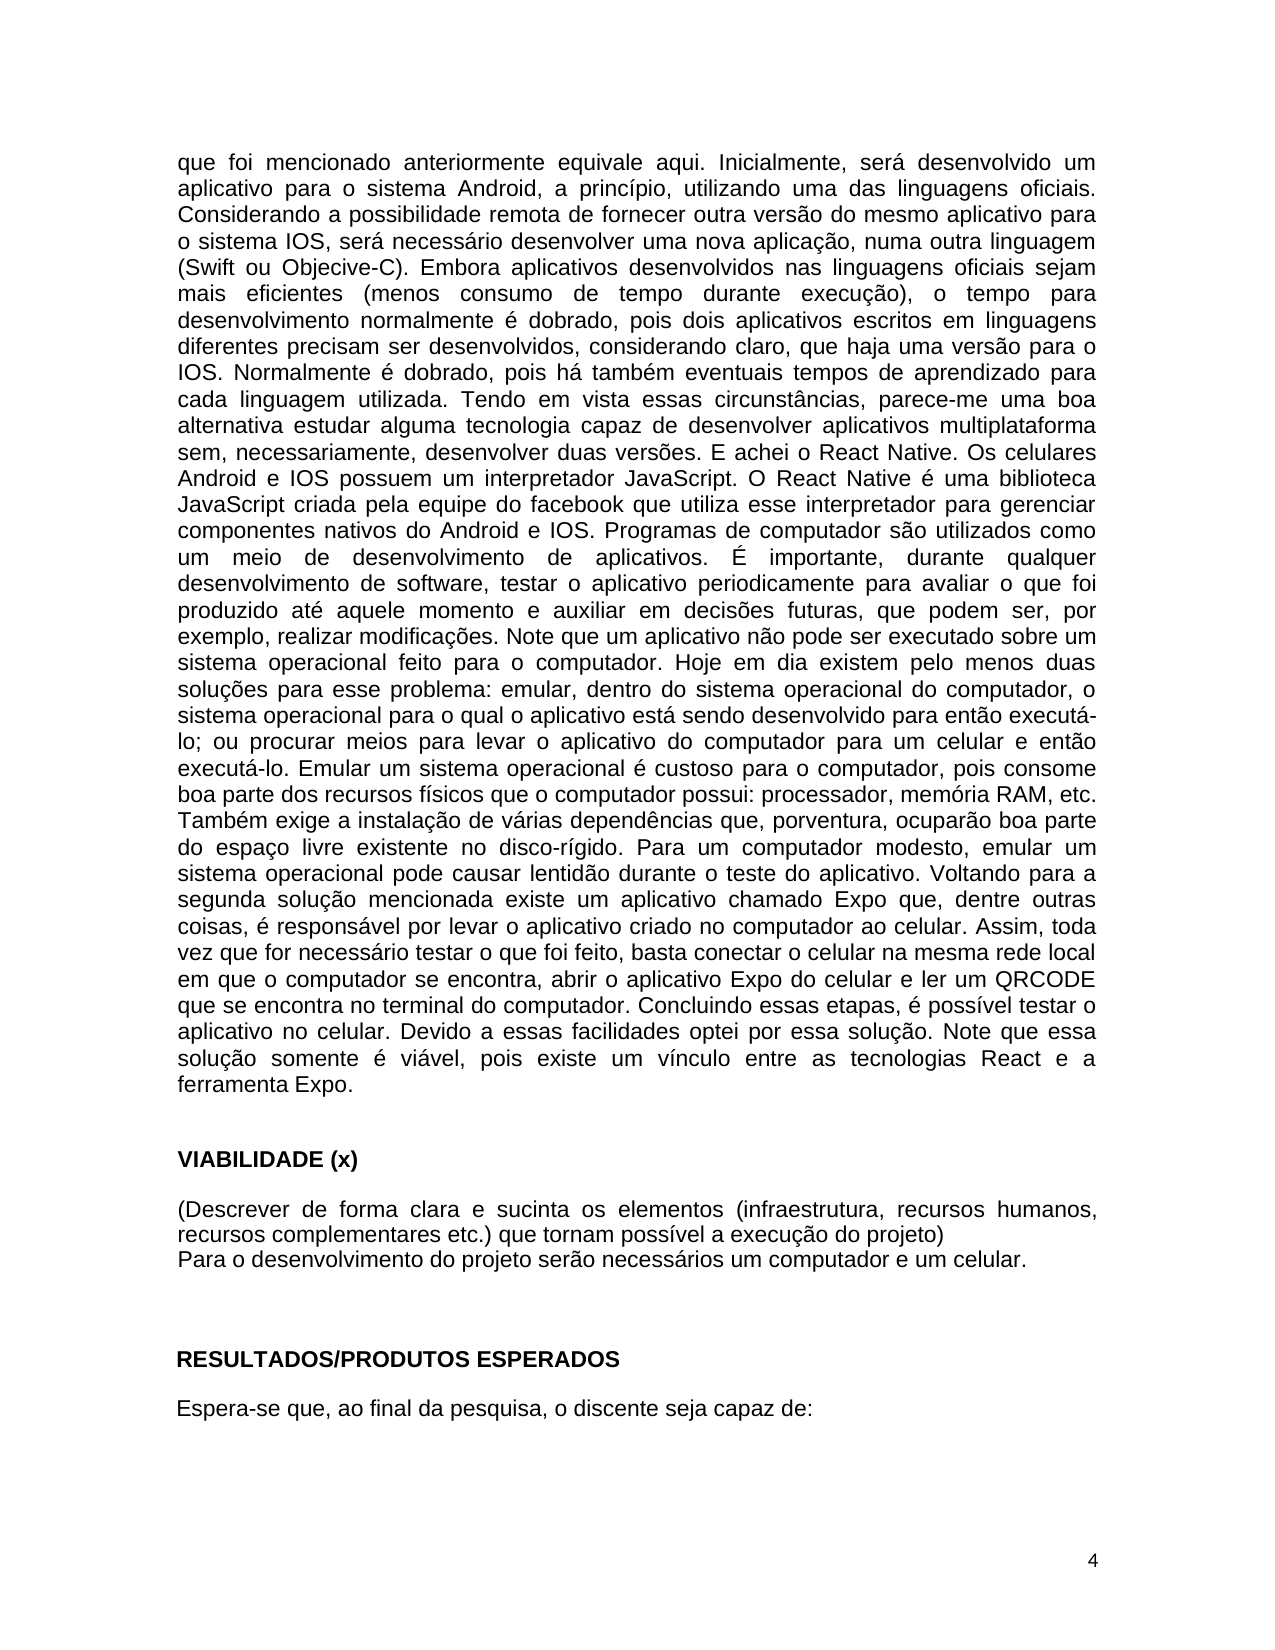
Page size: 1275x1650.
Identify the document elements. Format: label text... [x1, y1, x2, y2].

text Para o desenvolvimento do projeto serão necessários um computador e um celular. [177, 1247, 1098, 1272]
subtitle RESULTADOS/PRODUTOS ESPERADOS [176, 1346, 1097, 1372]
text (Descrever de forma clara e sucinta os elementos (infraestrutura, recursos humanos, recursos complementares etc.) que tornam possível a execução do projeto) [177, 1198, 1098, 1247]
text Espera-se que, ao final da pesquisa, o discente seja capaz de: [176, 1397, 1098, 1422]
text VIABILIDADE (x) [177, 1148, 1098, 1172]
